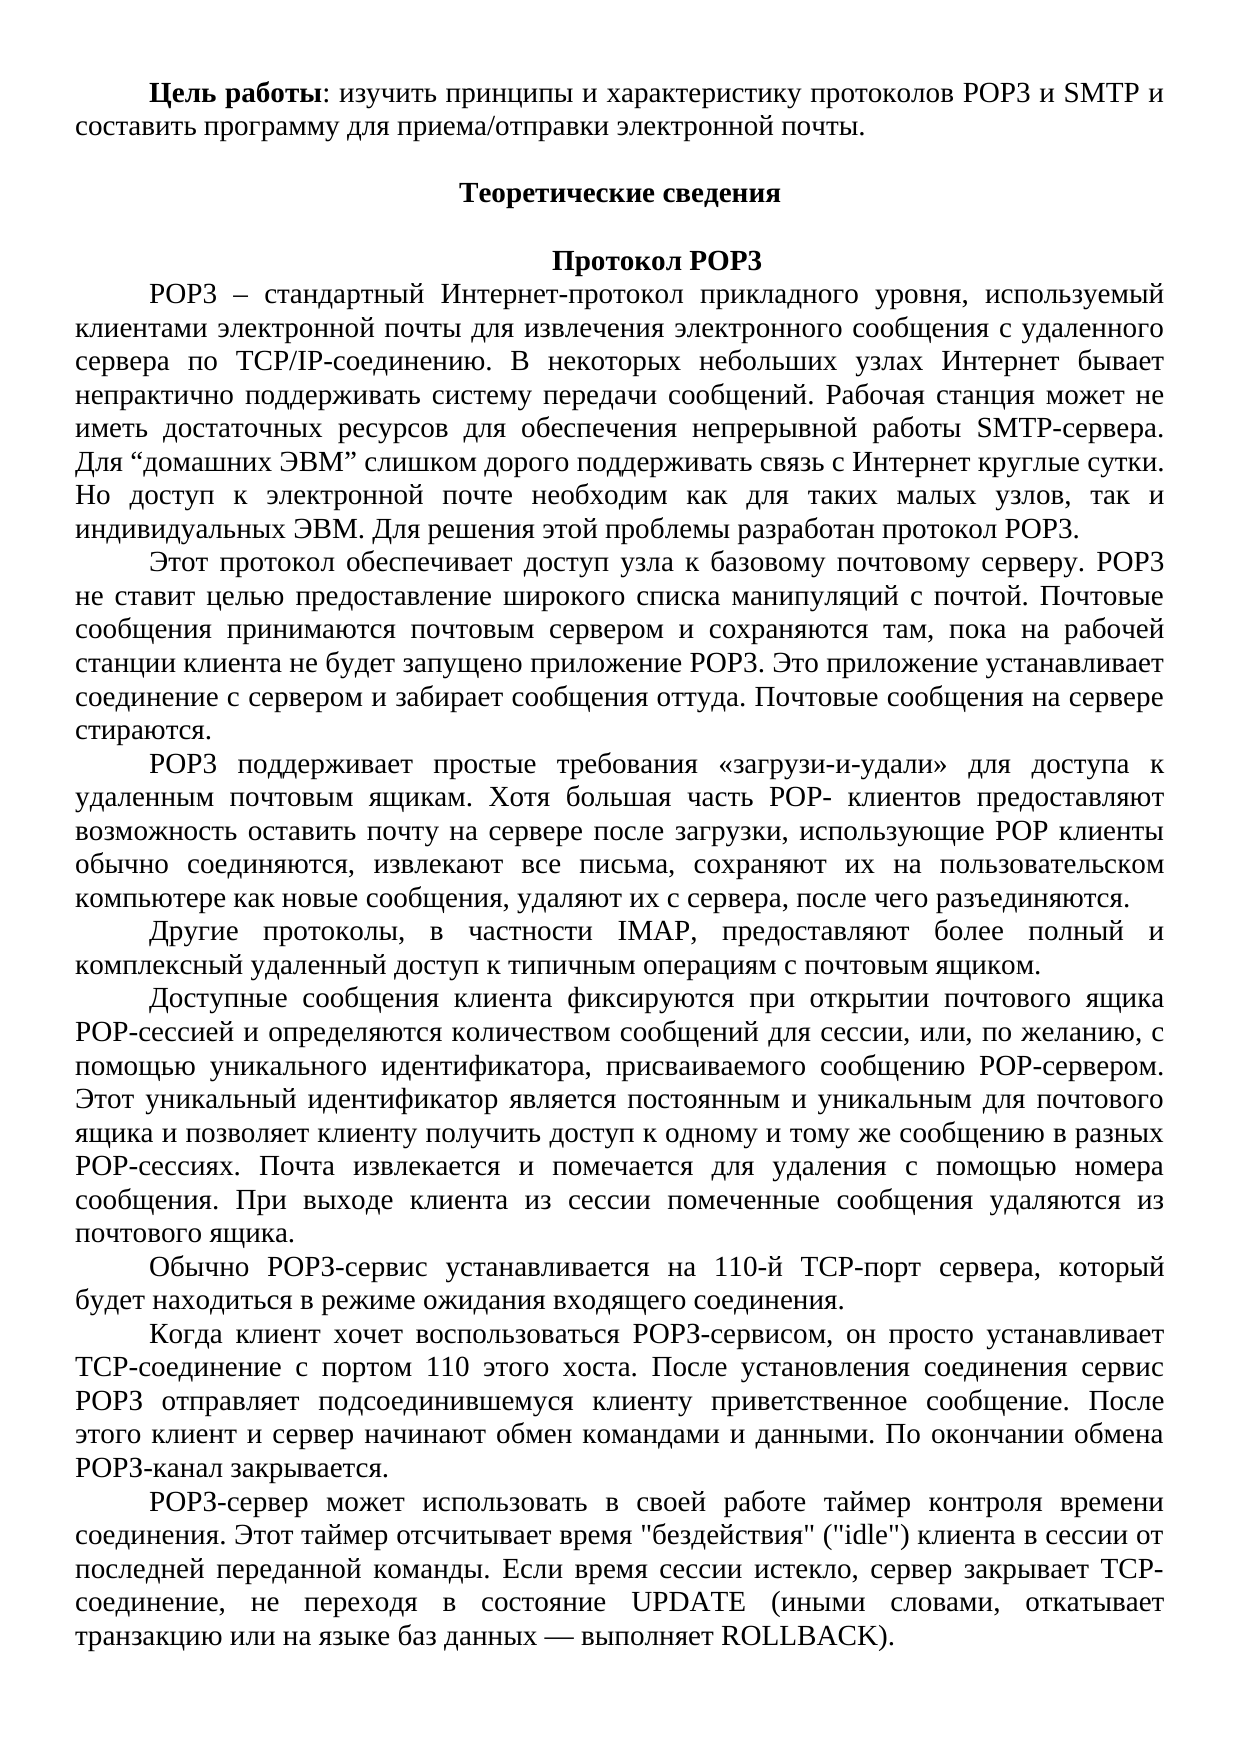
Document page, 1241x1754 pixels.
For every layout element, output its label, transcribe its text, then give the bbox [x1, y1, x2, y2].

text Цель работы: изучить принципы и характеристику протоколов POP3 и SMTP и составить программу для приема/отправки электронной почты. [75, 75, 1165, 142]
text Теоретические сведения [75, 176, 1165, 209]
text Этот протокол обеспечивает доступ узла к базовому почтовому серверу. POP3 не ставит целью предоставление широкого списка манипуляций с почтой. Почтовые сообщения принимаются почтовым сервером и сохраняются там, пока на рабочей станции клиента не будет запущено приложение POP3. Это приложение устанавливает соединение с сервером и забирает сообщения оттуда. Почтовые сообщения на сервере стираются. [75, 544, 1165, 746]
text POP3 поддерживает простые требования «загрузи-и-удали» для доступа к удаленным почтовым ящикам. Хотя большая часть POP- клиентов предоставляют возможность оставить почту на сервере после загрузки, использующие POP клиенты обычно соединяются, извлекают все письма, сохраняют их на пользовательском компьютере как новые сообщения, удаляют их с сервера, после чего разъединяются. [75, 746, 1165, 913]
text Доступные сообщения клиента фиксируются при открытии почтового ящика POP-сессией и определяются количеством сообщений для сессии, или, по желанию, с помощью уникального идентификатора, присваиваемого сообщению POP-сервером. Этот уникальный идентификатор является постоянным и уникальным для почтового ящика и позволяет клиенту получить доступ к одному и тому же сообщению в разных POP-сессиях. Почта извлекается и помечается для удаления с помощью номера сообщения. При выходе клиента из сессии помеченные сообщения удаляются из почтового ящика. [75, 981, 1165, 1249]
text РОРЗ-сервер может использовать в своей работе таймер контроля времени соединения. Этот таймер отсчитывает время "бездействия" ("idle") клиента в сессии от последней переданной команды. Если время сессии истекло, сервер закрывает TCP-соединение, не переходя в состояние UPDATE (иными словами, откатывает транзакцию или на языке баз данных — выполняет ROLLBACK). [75, 1484, 1165, 1651]
text Другие протоколы, в частности IMAP, предоставляют более полный и комплексный удаленный доступ к типичным операциям с почтовым ящиком. [75, 913, 1165, 981]
text Обычно РОРЗ-сервис устанавливается на 110-й ТСР-порт сервера, который будет находиться в режиме ожидания входящего соединения. [75, 1249, 1165, 1316]
text POP3 – стандартный Интернет-протокол прикладного уровня, используемый клиентами электронной почты для извлечения электронного сообщения с удаленного сервера по TCP/IP-соединению. В некоторых небольших узлах Интернет бывает непрактично поддерживать систему передачи сообщений. Рабочая станция может не иметь достаточных ресурсов для обеспечения непрерывной работы SMTP-сервера. Для “домашних ЭВМ” слишком дорого поддерживать связь с Интернет круглые сутки. Но доступ к электронной почте необходим как для таких малых узлов, так и индивидуальных ЭВМ. Для решения этой проблемы разработан протокол POP3. [75, 276, 1165, 544]
text Протокол POP3 [75, 243, 1165, 276]
text Когда клиент хочет воспользоваться РОРЗ-сервисом, он просто устанавливает TCP-соединение с портом 110 этого хоста. После установления соединения сервис РОРЗ отправляет подсоединившемуся клиенту приветственное сообщение. После этого клиент и сервер начинают обмен командами и данными. По окончании обмена РОРЗ-канал закрывается. [75, 1316, 1165, 1484]
